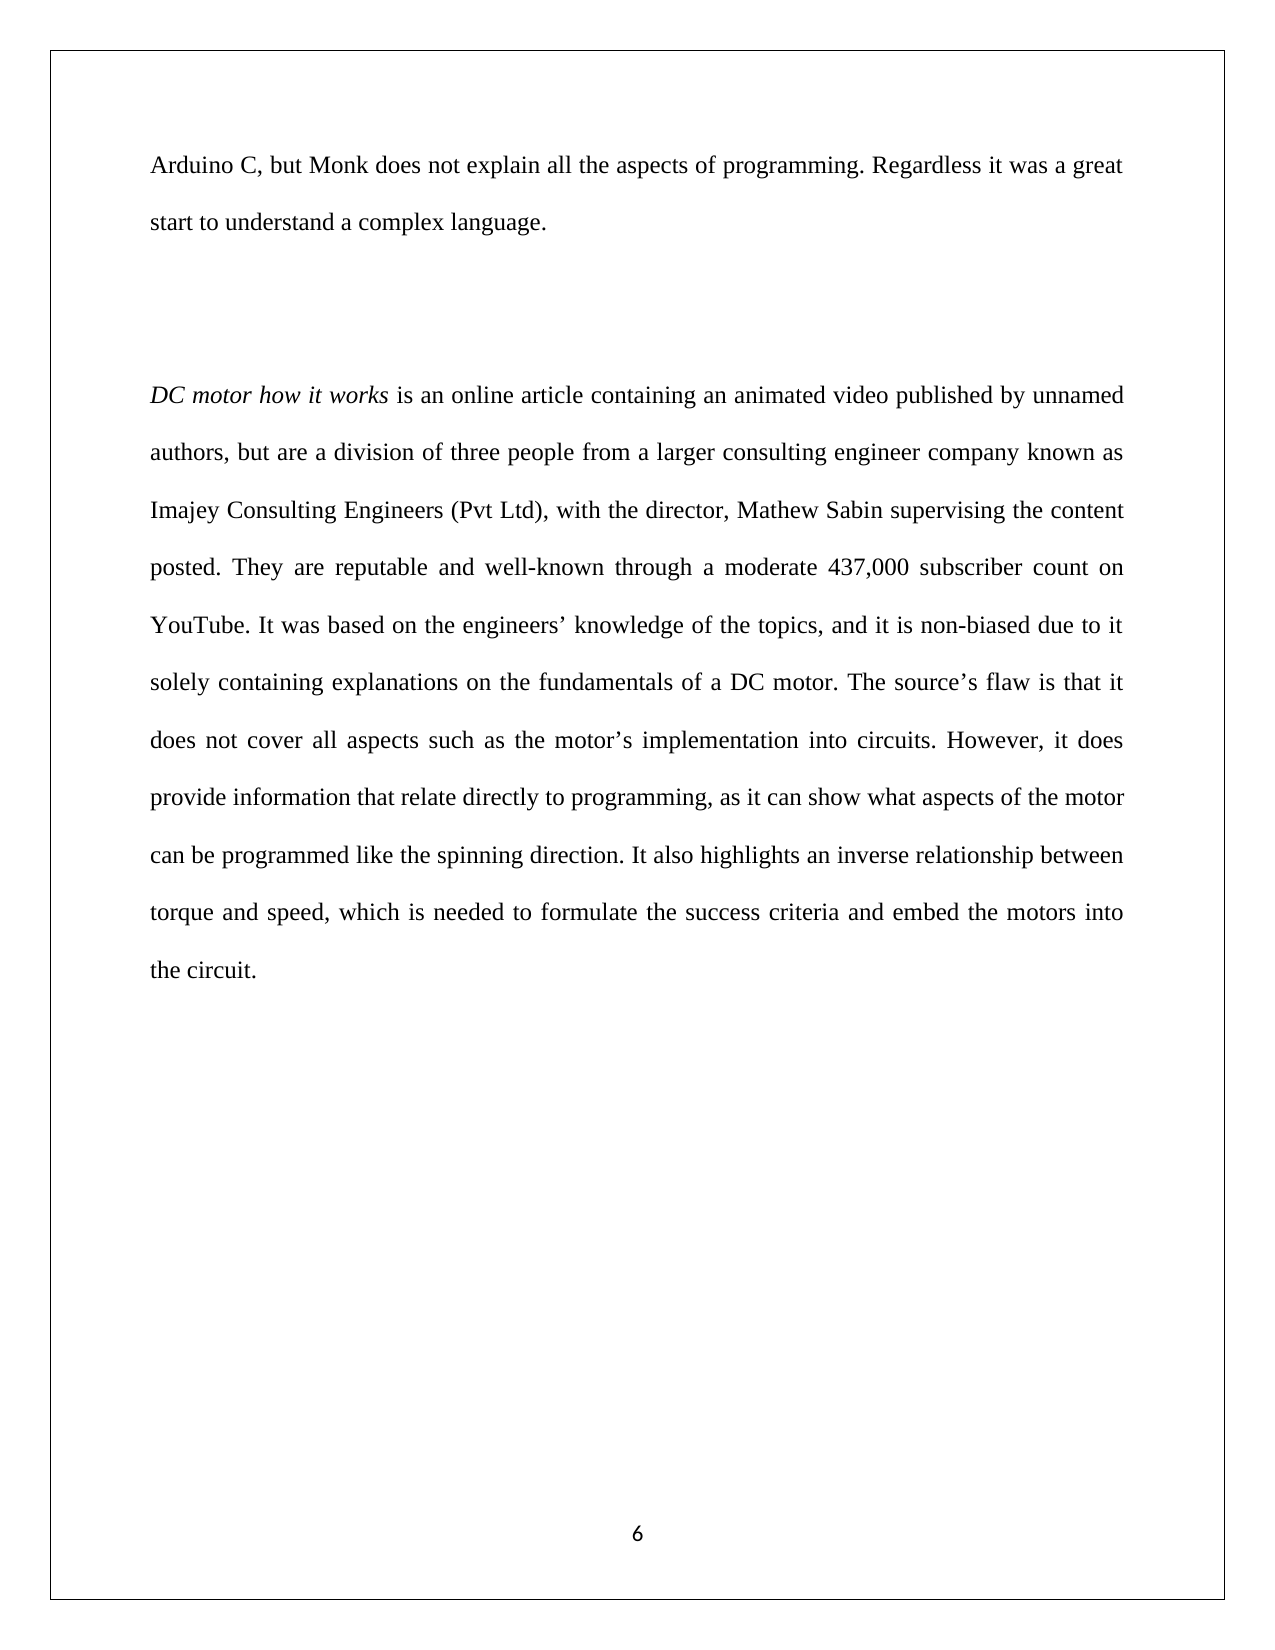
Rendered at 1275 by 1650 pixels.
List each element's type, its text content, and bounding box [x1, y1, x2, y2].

text DC motor how it works is an online article containing an animated video published by unnamed authors, but are a division of three people from a larger consulting engineer company known as Imajey Consulting Engineers (Pvt Ltd), with the director, Mathew Sabin supervising the content posted. They are reputable and well-known through a moderate 437,000 subscriber count on YouTube. It was based on the engineers’ knowledge of the topics, and it is non-biased due to it solely containing explanations on the fundamentals of a DC motor. The source’s flaw is that it does not cover all aspects such as the motor’s implementation into circuits. However, it does provide information that relate directly to programming, as it can show what aspects of the motor can be programmed like the spinning direction. It also highlights an inverse relationship between torque and speed, which is needed to formulate the success criteria and embed the motors into the circuit. [150, 409, 1125, 984]
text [150, 150, 1125, 236]
